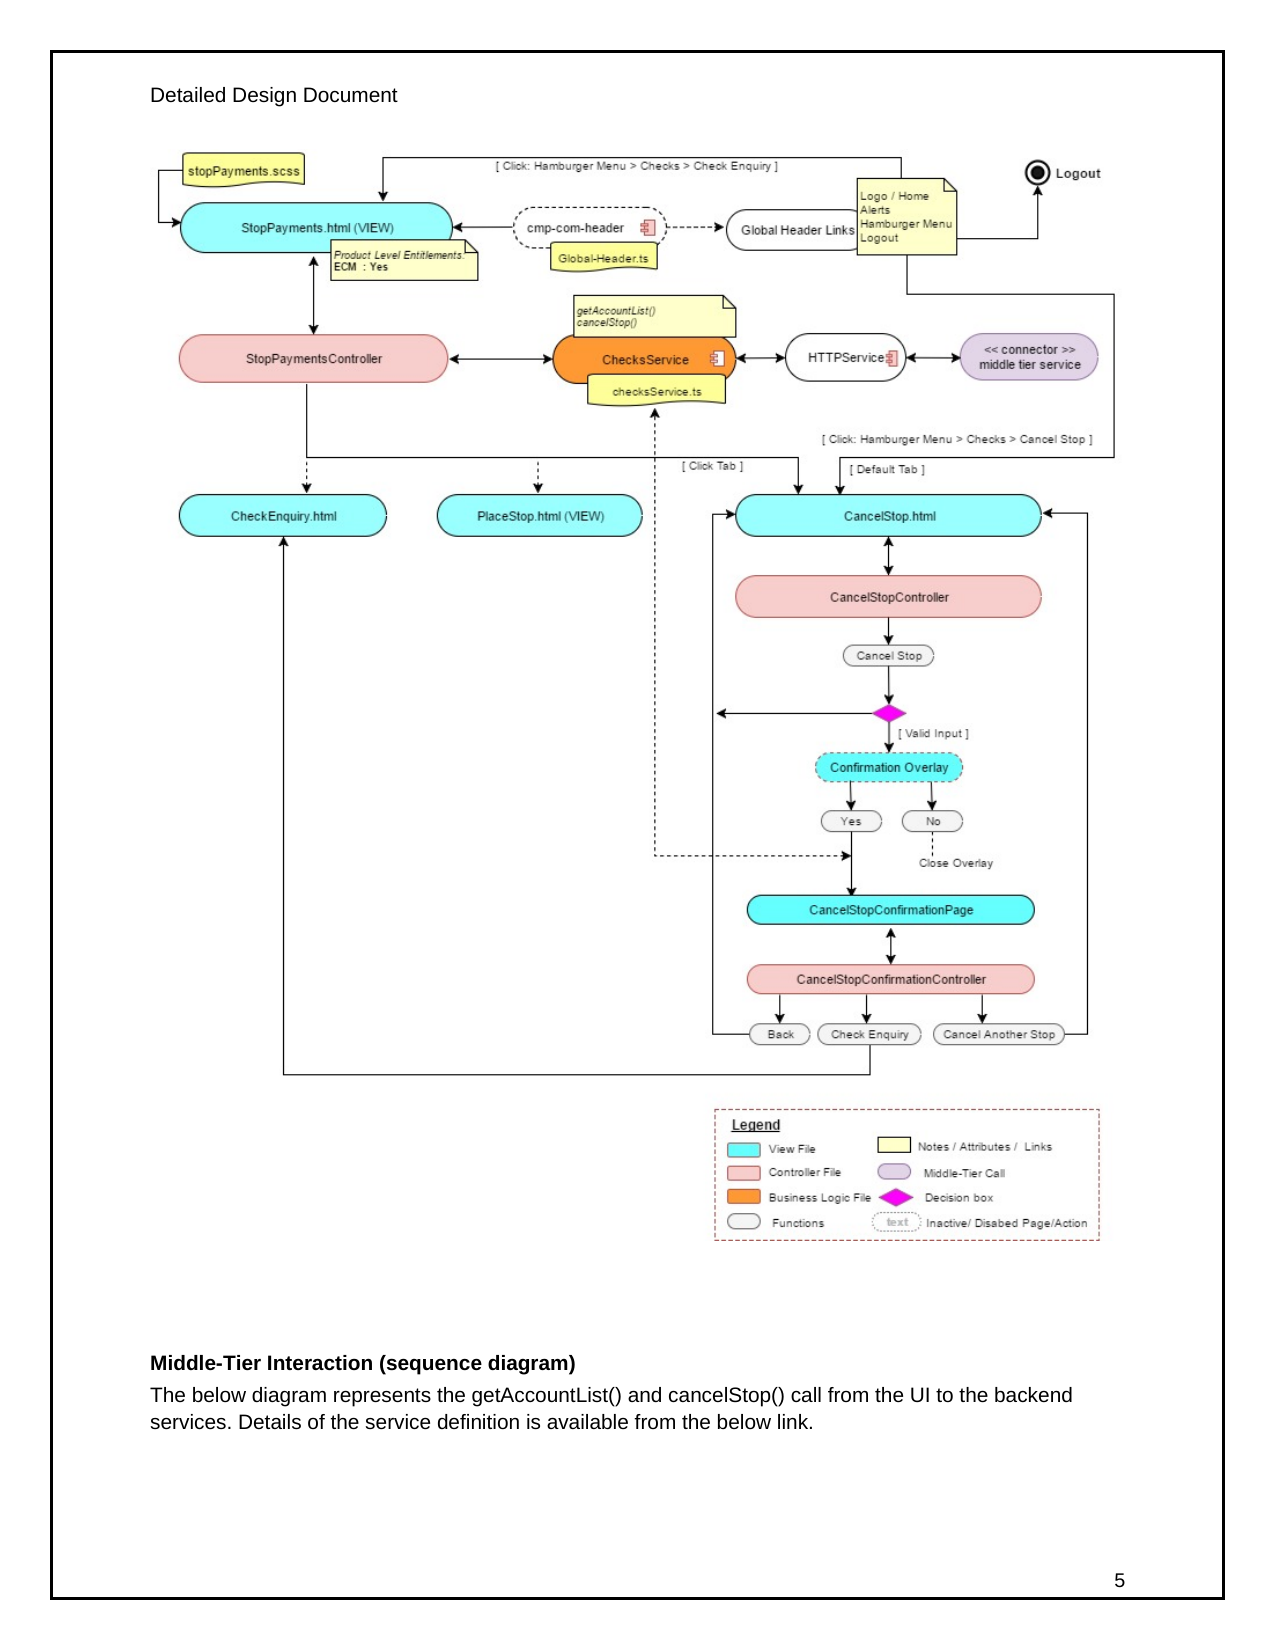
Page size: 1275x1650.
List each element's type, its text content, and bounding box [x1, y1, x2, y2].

subtitle Middle-Tier Interaction (sequence diagram) [150, 1351, 1125, 1375]
text The below diagram represents the getAccountList() and cancelStop() call from the UI to the backend services. Details of the service definition is available from the below link. [150, 1379, 1125, 1433]
picture [150, 149, 1124, 1241]
